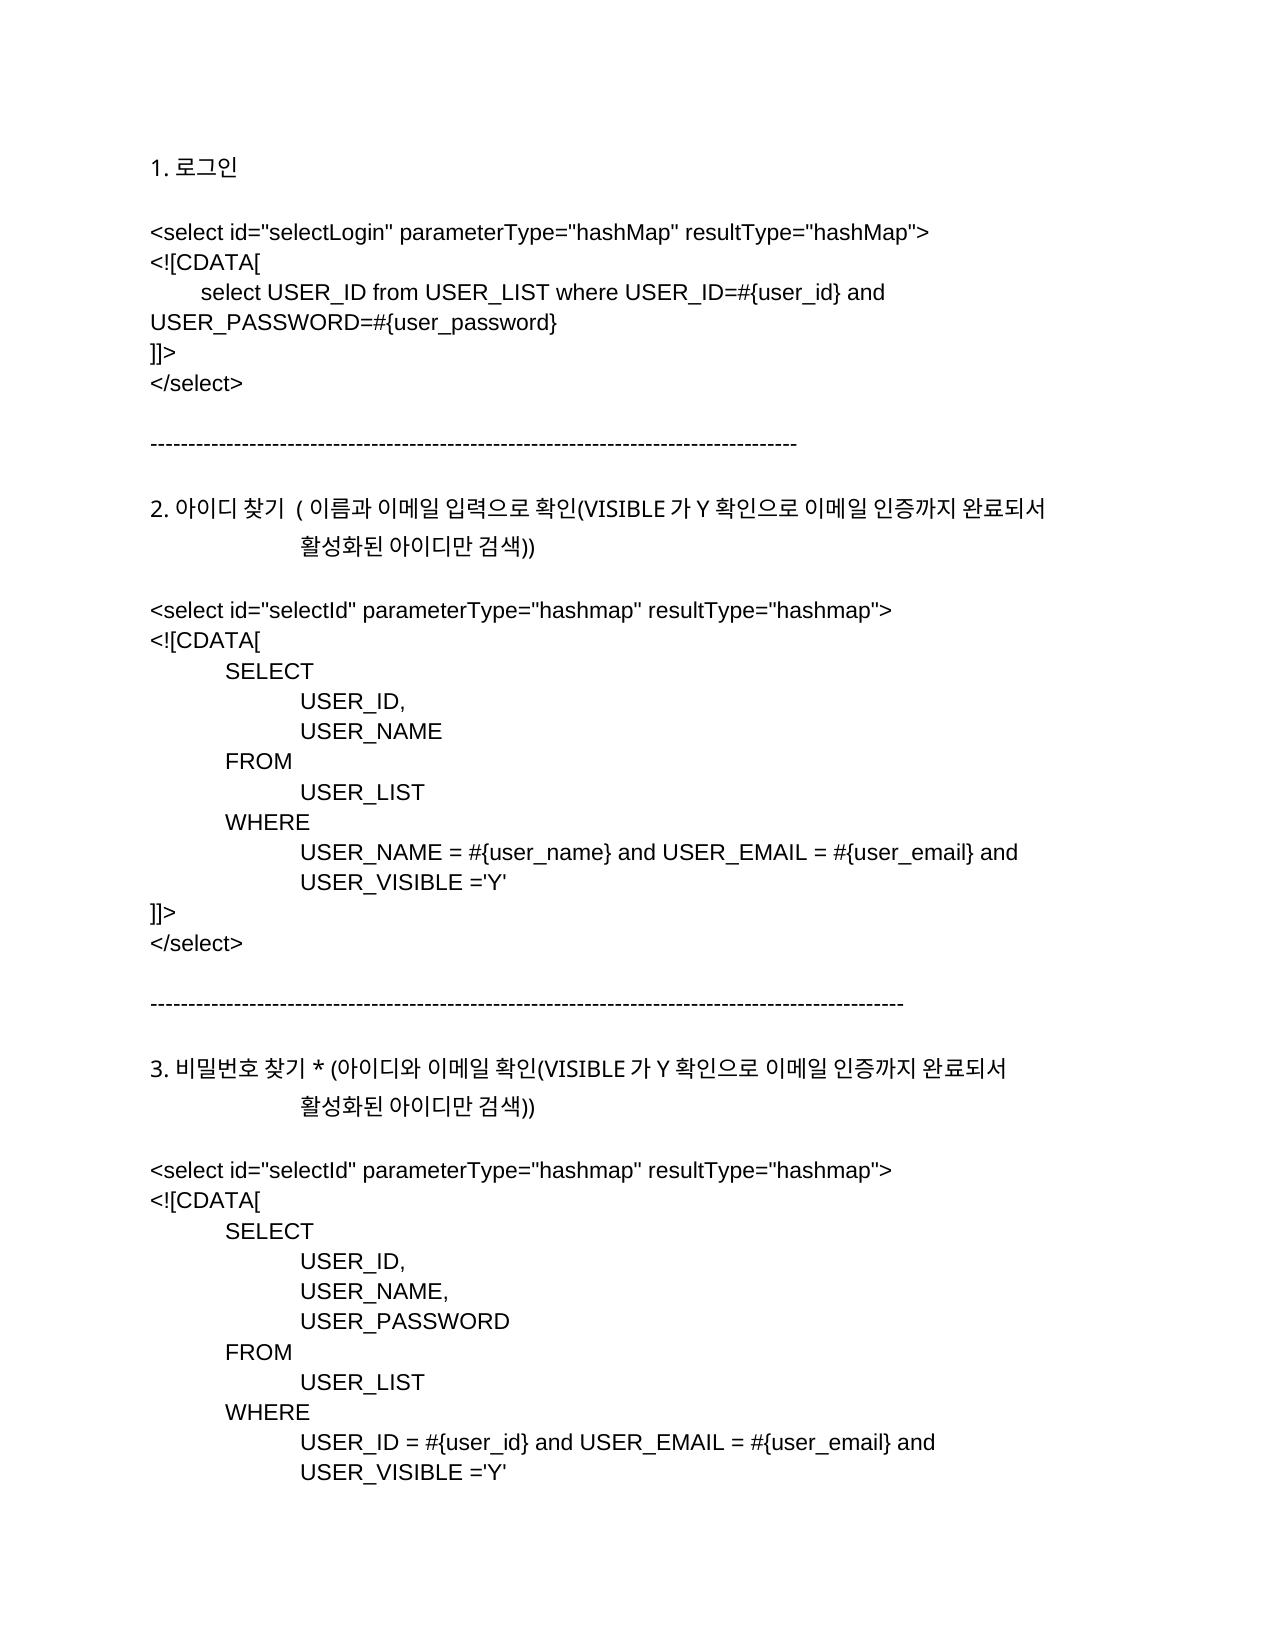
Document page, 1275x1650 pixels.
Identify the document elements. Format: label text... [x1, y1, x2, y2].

text 3. 비밀번호 찾기 * (아이디와 이메일 확인(VISIBLE가 Y 확인으로 이메일 인증까지 완료되서 [150, 1050, 1125, 1084]
text USER_ID, [150, 688, 1125, 714]
text <![CDATA[ [150, 627, 1125, 654]
text select USER_ID from USER_LIST where USER_ID=#{user_id} and USER_PASSWORD=#{user_password} [150, 279, 1125, 336]
text WHERE [150, 1399, 1125, 1425]
text <![CDATA[ [150, 1187, 1125, 1214]
text <![CDATA[ [150, 249, 1125, 275]
text 활성화된 아이디만 검색)) [150, 529, 1125, 562]
text 1. 로그인 [150, 150, 1125, 183]
text </select> [150, 929, 1125, 956]
text USER_NAME = #{user_name} and USER_EMAIL = #{user_email} and [150, 839, 1125, 865]
text <select id="selectId" parameterType="hashmap" resultType="hashmap"> [150, 597, 1125, 624]
text SELECT [150, 1218, 1125, 1244]
text ]]> [150, 339, 1125, 366]
text 활성화된 아이디만 검색)) [150, 1089, 1125, 1122]
text USER_PASSWORD [150, 1308, 1125, 1335]
text ]]> [150, 899, 1125, 926]
text --------------------------------------------------------------------------------------------------- [150, 990, 1125, 1016]
text </select> [150, 369, 1125, 396]
text USER_VISIBLE ='Y' [150, 869, 1125, 896]
text USER_VISIBLE ='Y' [150, 1459, 1125, 1486]
text USER_NAME [150, 718, 1125, 744]
text <select id="selectLogin" parameterType="hashMap" resultType="hashMap"> [150, 218, 1125, 245]
text USER_NAME, [150, 1278, 1125, 1304]
text SELECT [150, 658, 1125, 684]
text WHERE [150, 809, 1125, 835]
text USER_LIST [150, 1369, 1125, 1395]
text ------------------------------------------------------------------------------------- [150, 430, 1125, 456]
text USER_LIST [150, 778, 1125, 805]
text 2. 아이디 찾기 ( 이름과 이메일 입력으로 확인(VISIBLE가 Y 확인으로 이메일 인증까지 완료되서 [150, 490, 1125, 524]
text FROM [150, 1338, 1125, 1365]
text FROM [150, 748, 1125, 775]
text <select id="selectId" parameterType="hashmap" resultType="hashmap"> [150, 1157, 1125, 1184]
text USER_ID = #{user_id} and USER_EMAIL = #{user_email} and [150, 1429, 1125, 1456]
text USER_ID, [150, 1248, 1125, 1274]
